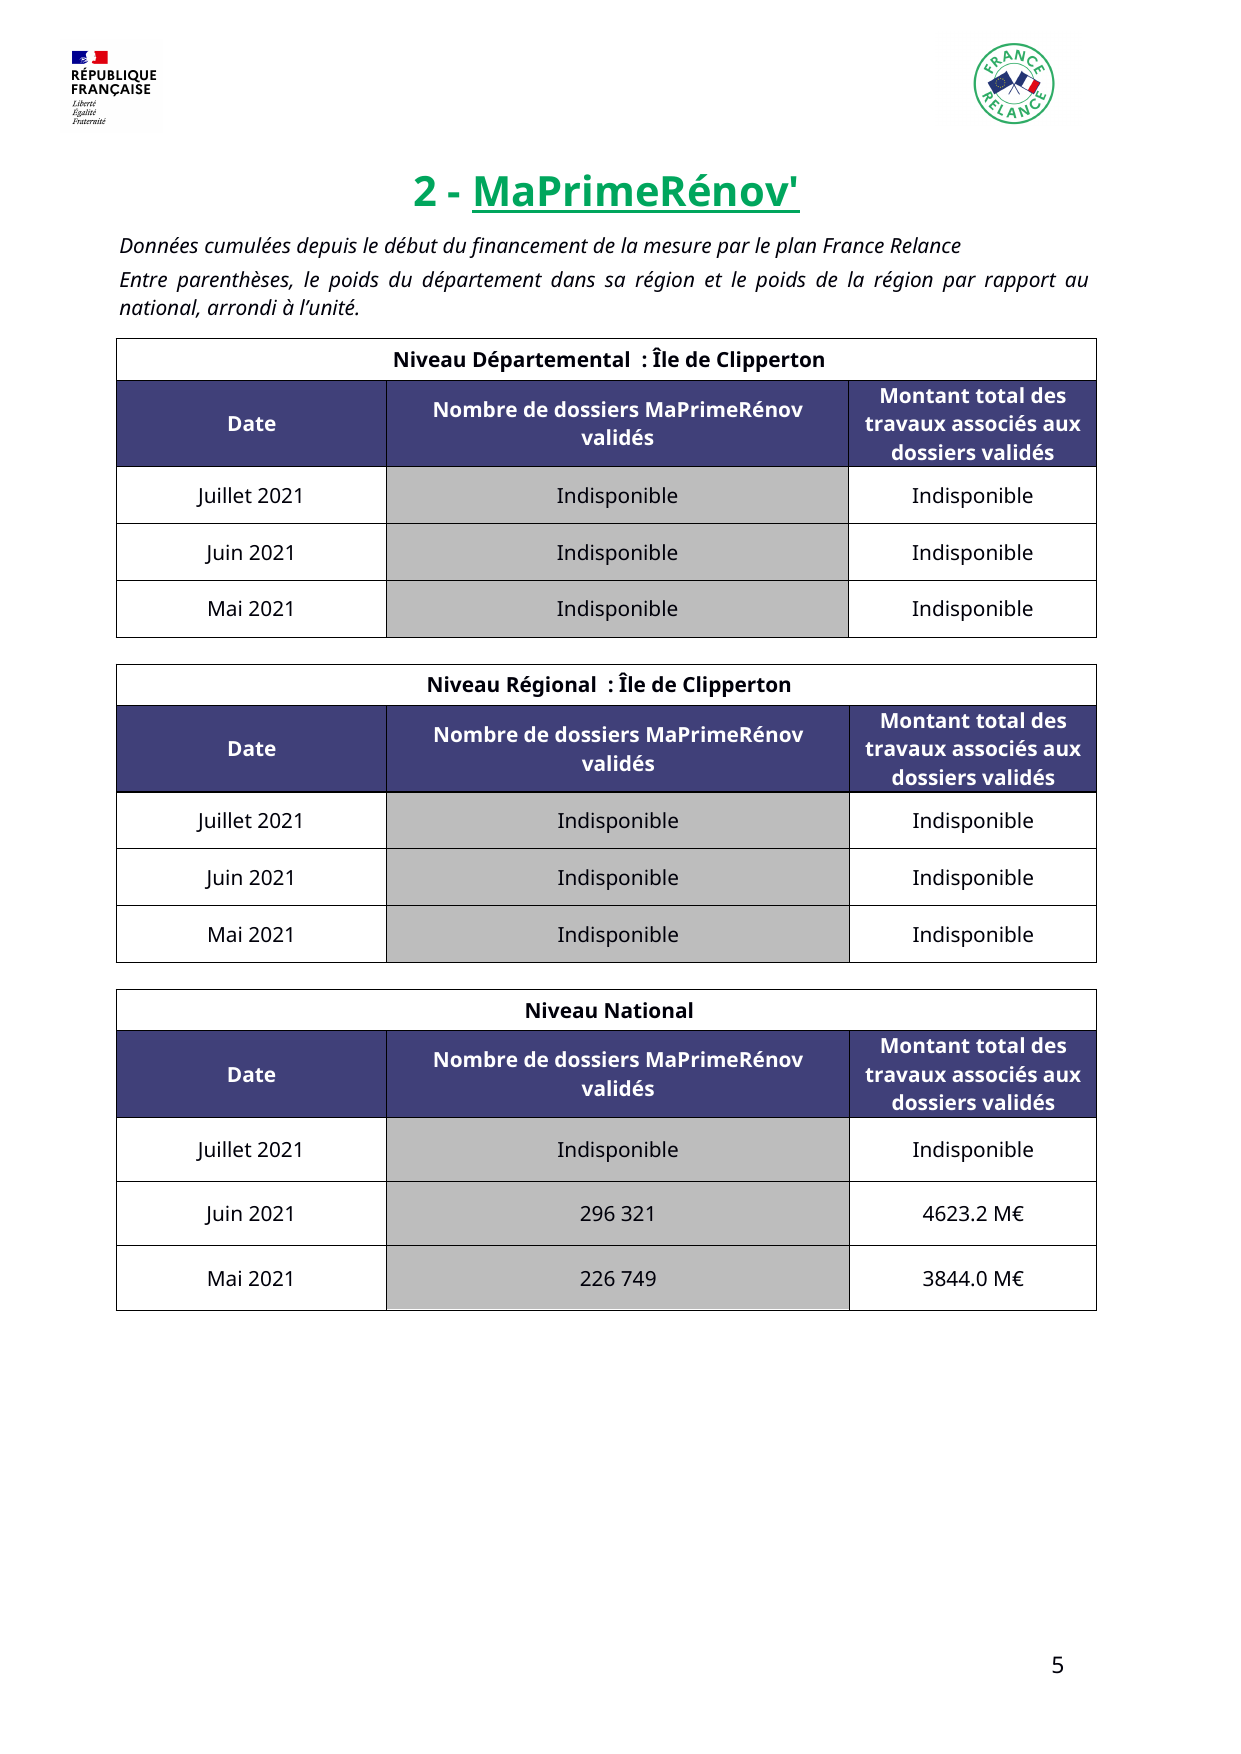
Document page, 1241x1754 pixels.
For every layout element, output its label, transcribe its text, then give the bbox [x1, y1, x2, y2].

text Données cumulées depuis le début du financement de la mesure par le plan France Relance [119, 231, 1094, 260]
table_cell Date [117, 381, 386, 466]
table_cell Juillet 2021 [117, 1118, 386, 1181]
subtitle 2 - MaPrimeRénov' [119, 162, 1094, 219]
table_cell Date [117, 1031, 386, 1117]
table_cell Indisponible [387, 849, 849, 905]
table_cell Indisponible [387, 581, 848, 637]
table_cell Nombre de dossiers MaPrimeRénov validés [387, 1031, 849, 1117]
table_cell 4623.2 M€ [850, 1182, 1096, 1245]
table_cell Juin 2021 [117, 524, 386, 580]
table_cell Juillet 2021 [117, 467, 386, 523]
table_header Niveau National [117, 990, 1096, 1030]
picture [935, 31, 1082, 126]
table_cell Mai 2021 [117, 1246, 386, 1309]
table_cell Indisponible [387, 467, 848, 523]
table_cell Indisponible [849, 581, 1096, 637]
table_cell Indisponible [850, 906, 1096, 962]
table_cell Montant total des travaux associés aux dossiers validés [850, 1031, 1096, 1117]
table_cell Indisponible [387, 793, 849, 848]
table_cell Indisponible [387, 524, 848, 580]
table_cell Juin 2021 [117, 849, 386, 905]
table_cell Indisponible [849, 467, 1096, 523]
table_cell Montant total des travaux associés aux dossiers validés [850, 706, 1096, 791]
table_cell Mai 2021 [117, 581, 386, 637]
table_header Niveau Régional : Île de Clipperton [117, 665, 1096, 705]
table_cell Montant total des travaux associés aux dossiers validés [849, 381, 1096, 466]
table_cell Mai 2021 [117, 906, 386, 962]
table_header Niveau Départemental : Île de Clipperton [117, 339, 1096, 380]
table_cell 226 749 [387, 1246, 849, 1309]
table_cell 296 321 [387, 1182, 849, 1245]
table_cell Nombre de dossiers MaPrimeRénov validés [387, 706, 849, 791]
text Entre parenthèses, le poids du département dans sa région et le poids de la région par rapport au national, arrondi à l’unité. [119, 265, 1094, 322]
table_cell Juillet 2021 [117, 793, 386, 848]
table_cell Indisponible [387, 1118, 849, 1181]
table_cell Juin 2021 [117, 1182, 386, 1245]
table_cell Indisponible [387, 906, 849, 962]
table_cell Indisponible [849, 524, 1096, 580]
table_cell Indisponible [850, 793, 1096, 848]
table_cell Indisponible [850, 1118, 1096, 1181]
table_cell Indisponible [850, 849, 1096, 905]
table_cell Nombre de dossiers MaPrimeRénov validés [387, 381, 848, 466]
picture [60, 39, 164, 133]
table_cell Date [117, 706, 386, 791]
table_cell 3844.0 M€ [850, 1246, 1096, 1309]
